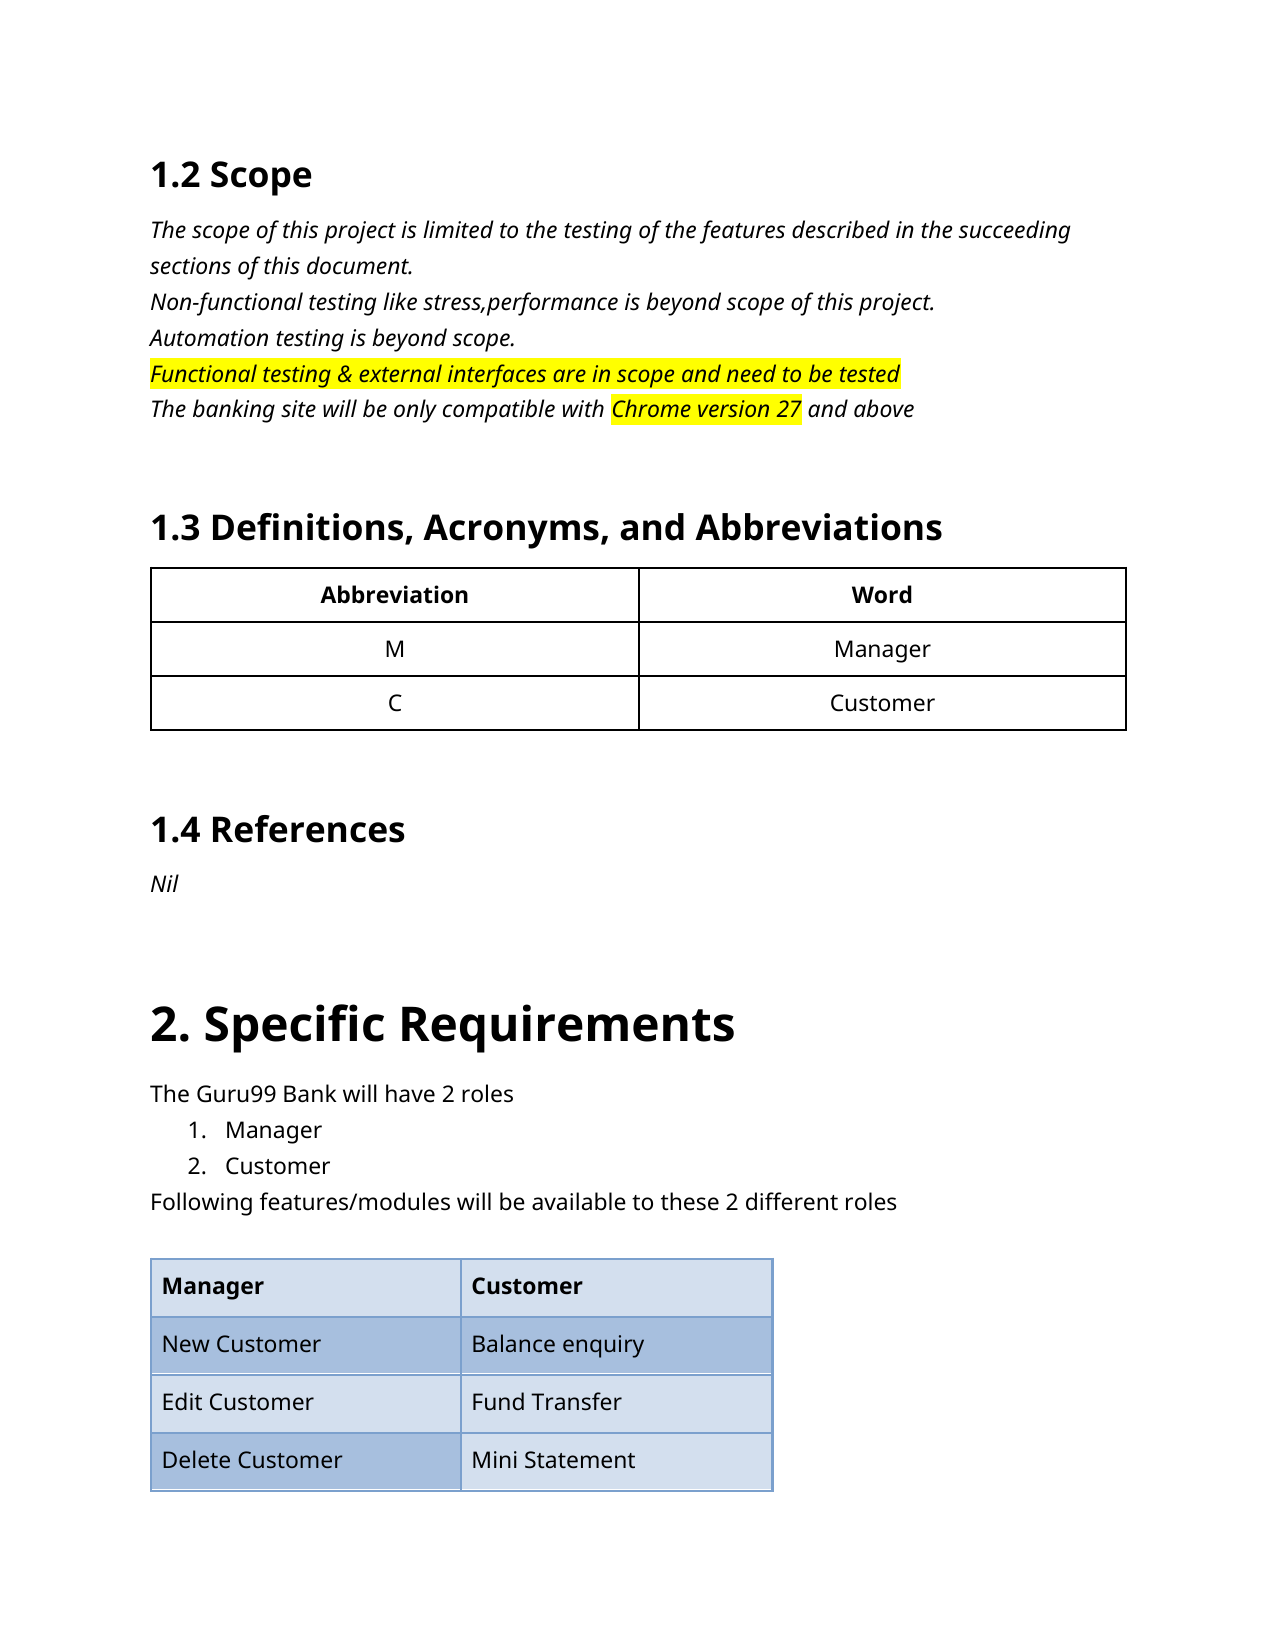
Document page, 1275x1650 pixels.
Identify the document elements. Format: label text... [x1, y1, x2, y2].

table_cell Balance enquiry [462, 1318, 771, 1373]
list Manager [187, 1114, 1125, 1145]
table_cell Manager [640, 623, 1125, 675]
table_cell Edit Customer [152, 1376, 460, 1432]
subtitle 1.4 References [150, 804, 1125, 853]
text Nil [150, 868, 1125, 899]
subtitle 1.3 Definitions, Acronyms, and Abbreviations [150, 503, 1125, 551]
table_cell New Customer [152, 1318, 460, 1373]
table_header Customer [462, 1260, 771, 1316]
table_header Manager [152, 1260, 460, 1316]
subtitle 1.2 Scope [150, 150, 1125, 198]
table_cell M [152, 623, 638, 675]
text Functional testing & external interfaces are in scope and need to be tested [150, 357, 1125, 389]
table_cell Customer [640, 677, 1125, 729]
table_cell Mini Statement [462, 1434, 771, 1489]
table_header Word [640, 569, 1125, 621]
table_cell Fund Transfer [462, 1376, 771, 1432]
table_cell C [152, 677, 638, 729]
text The banking site will be only compatible with Chrome version 27 and above [150, 393, 1125, 425]
list Customer [187, 1150, 1125, 1181]
table_cell Delete Customer [152, 1434, 460, 1489]
text Automation testing is beyond scope. [150, 322, 1125, 353]
text Non-functional testing like stress,performance is beyond scope of this project. [150, 286, 1125, 317]
text Following features/modules will be available to these 2 different roles [150, 1186, 1125, 1217]
text The Guru99 Bank will have 2 roles [150, 1078, 1125, 1109]
text The scope of this project is limited to the testing of the features described in the succeeding sections of this document. [150, 214, 1125, 281]
subtitle 2. Specific Requirements [150, 990, 1125, 1056]
table_header Abbreviation [152, 569, 638, 621]
